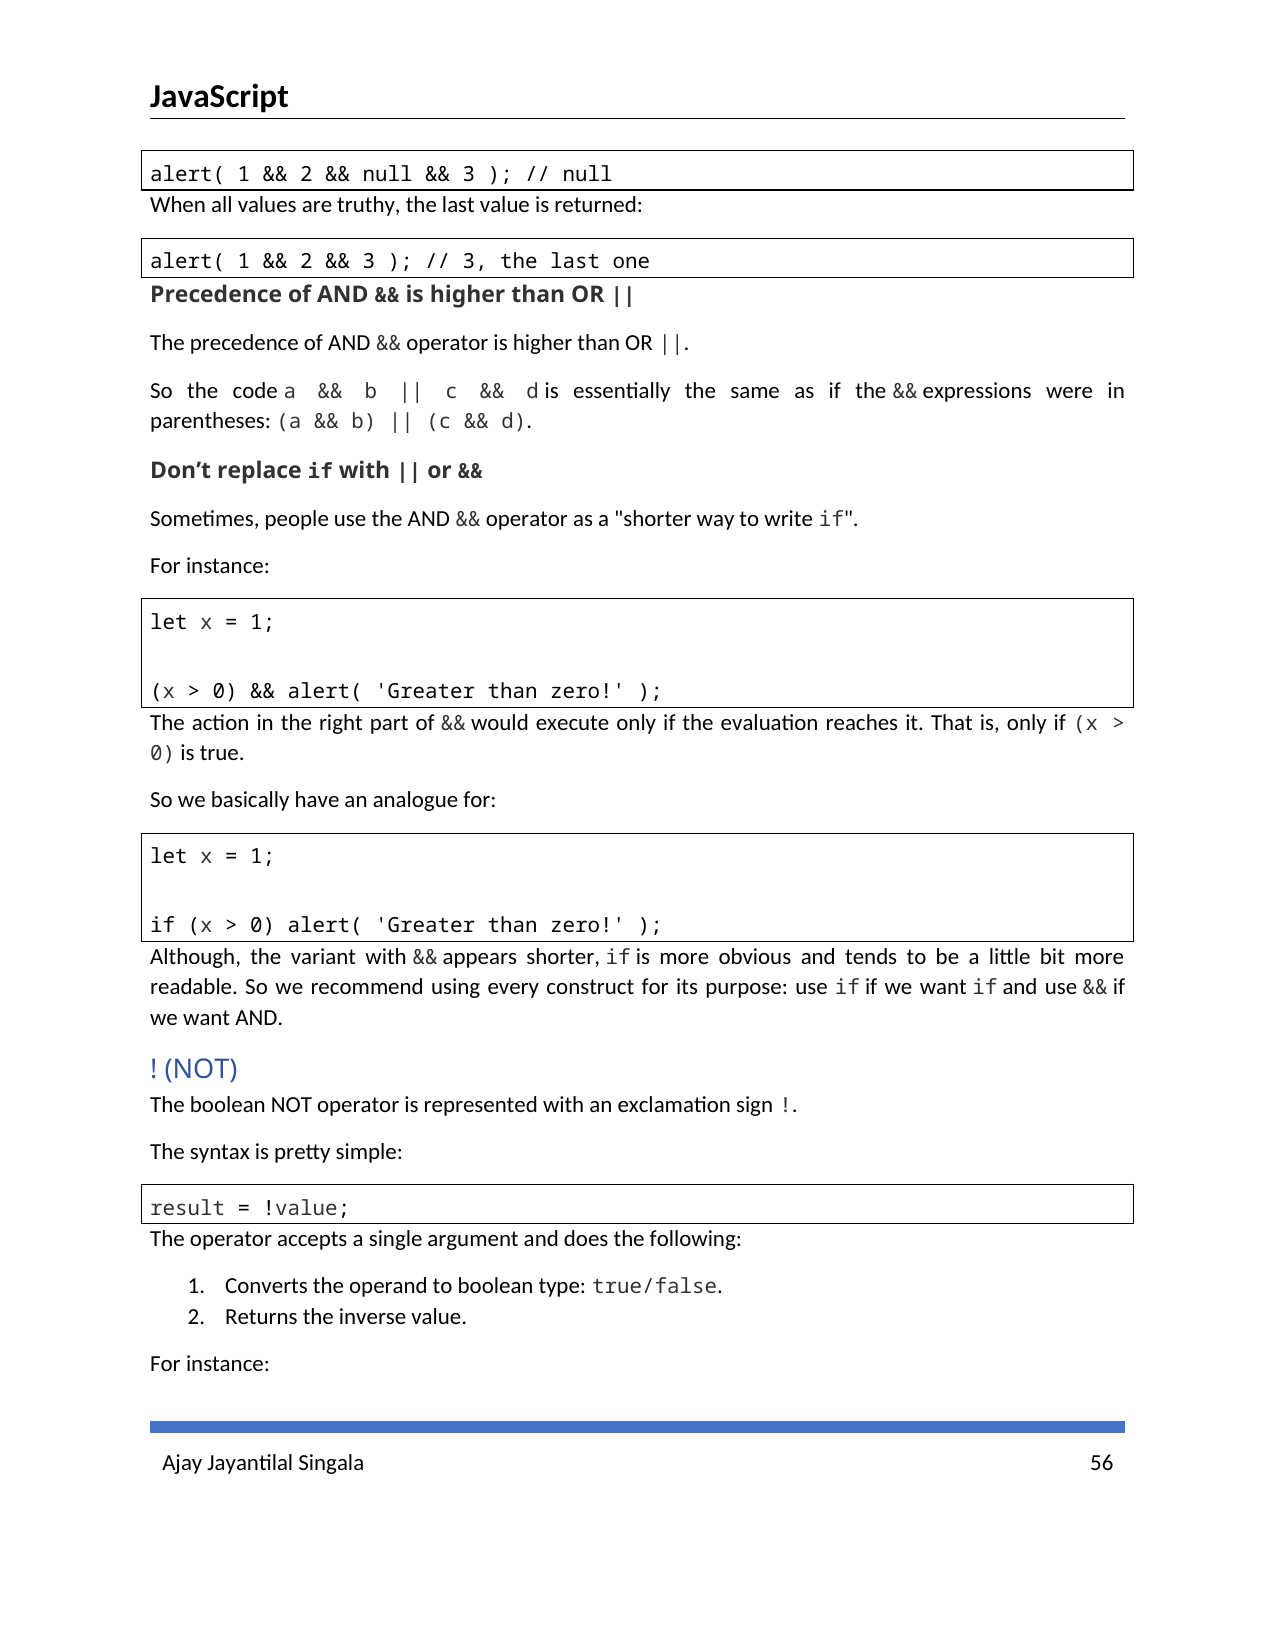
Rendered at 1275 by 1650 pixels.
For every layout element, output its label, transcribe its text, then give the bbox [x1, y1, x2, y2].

text if (x > 0) alert( 'Greater than zero!' ); [142, 901, 1133, 941]
text For instance: [150, 1349, 1125, 1377]
text The action in the right part of && would execute only if the evaluation reaches it. That is, only if (x > 0) is true. [150, 708, 1125, 767]
text The precedence of AND && operator is higher than OR ||. [150, 328, 1125, 357]
text result = !value; [142, 1185, 1133, 1223]
text Precedence of AND && is higher than OR || [150, 278, 1125, 309]
list Converts the operand to boolean type: true/false. [187, 1271, 1125, 1300]
text The syntax is pretty simple: [150, 1137, 1125, 1165]
text The boolean NOT operator is represented with an exclamation sign !. [150, 1090, 1125, 1118]
text alert( 1 && 2 && null && 3 ); // null [142, 151, 1133, 189]
text For instance: [150, 551, 1125, 579]
text Although, the variant with && appears shorter, if is more obvious and tends to be a little bit more readable. So we recommend using every construct for its purpose: use if if we want if and use && if we want AND. [150, 942, 1125, 1031]
text So the code a && b || c && d is essentially the same as if the && expressions were in parentheses: (a && b) || (c && d). [150, 376, 1125, 435]
text let x = 1; [142, 599, 1133, 636]
text alert( 1 && 2 && 3 ); // 3, the last one [142, 239, 1133, 277]
text Don’t replace if with || or && [150, 454, 1125, 485]
text Sometimes, people use the AND && operator as a "shorter way to write if". [150, 504, 1125, 533]
list Returns the inverse value. [187, 1302, 1125, 1330]
text So we basically have an analogue for: [150, 786, 1125, 814]
subtitle ! (NOT) [150, 1050, 1125, 1087]
text (x > 0) && alert( 'Greater than zero!' ); [142, 667, 1133, 707]
text When all values are truthy, the last value is returned: [150, 191, 1125, 219]
text let x = 1; [142, 834, 1133, 870]
text The operator accepts a single argument and does the following: [150, 1224, 1125, 1253]
